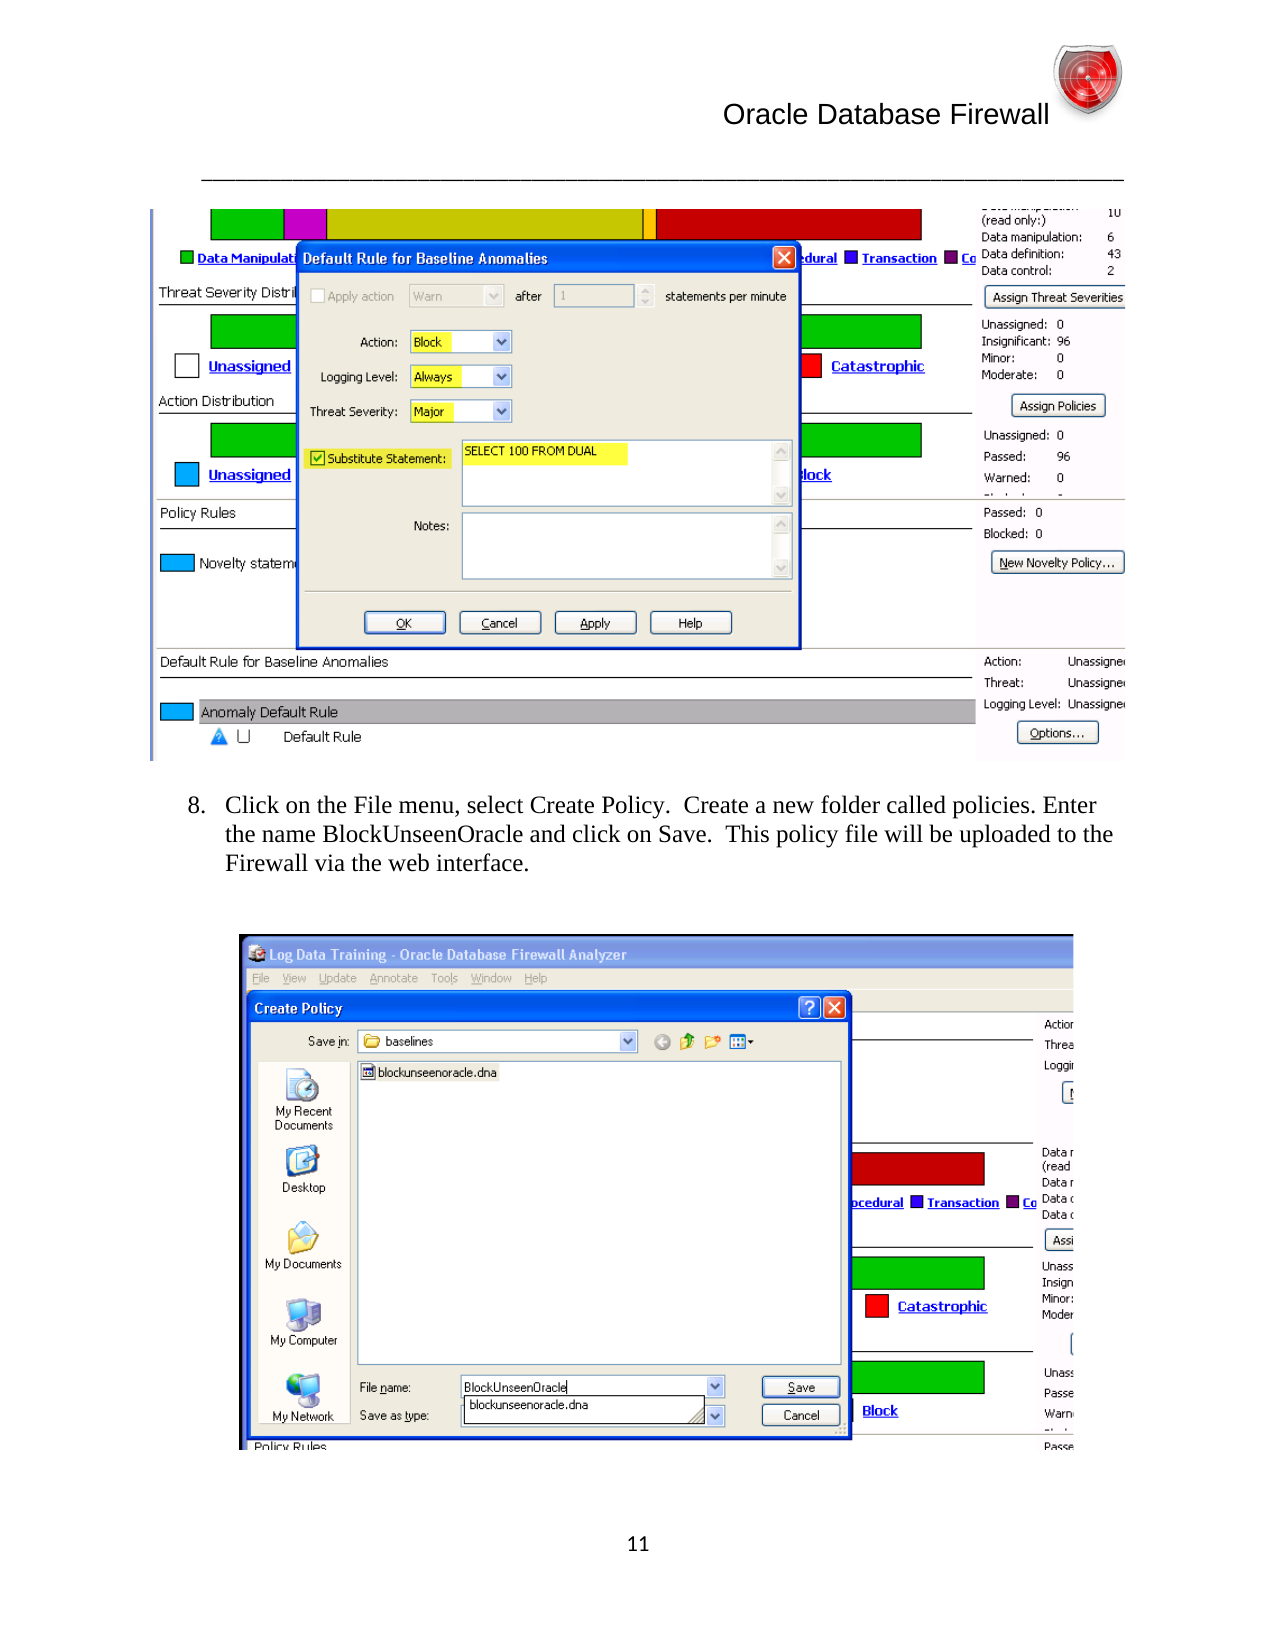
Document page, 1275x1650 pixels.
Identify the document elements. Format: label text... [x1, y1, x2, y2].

list Click on the File menu, select Create Policy. Create a new folder called policies. Enter the name BlockUnseenOracle and click on Save. This policy file will be uploaded to the Firewall via the web interface. [187, 790, 1125, 876]
picture [239, 934, 1074, 1450]
picture [1050, 45, 1125, 125]
picture [150, 209, 1125, 761]
